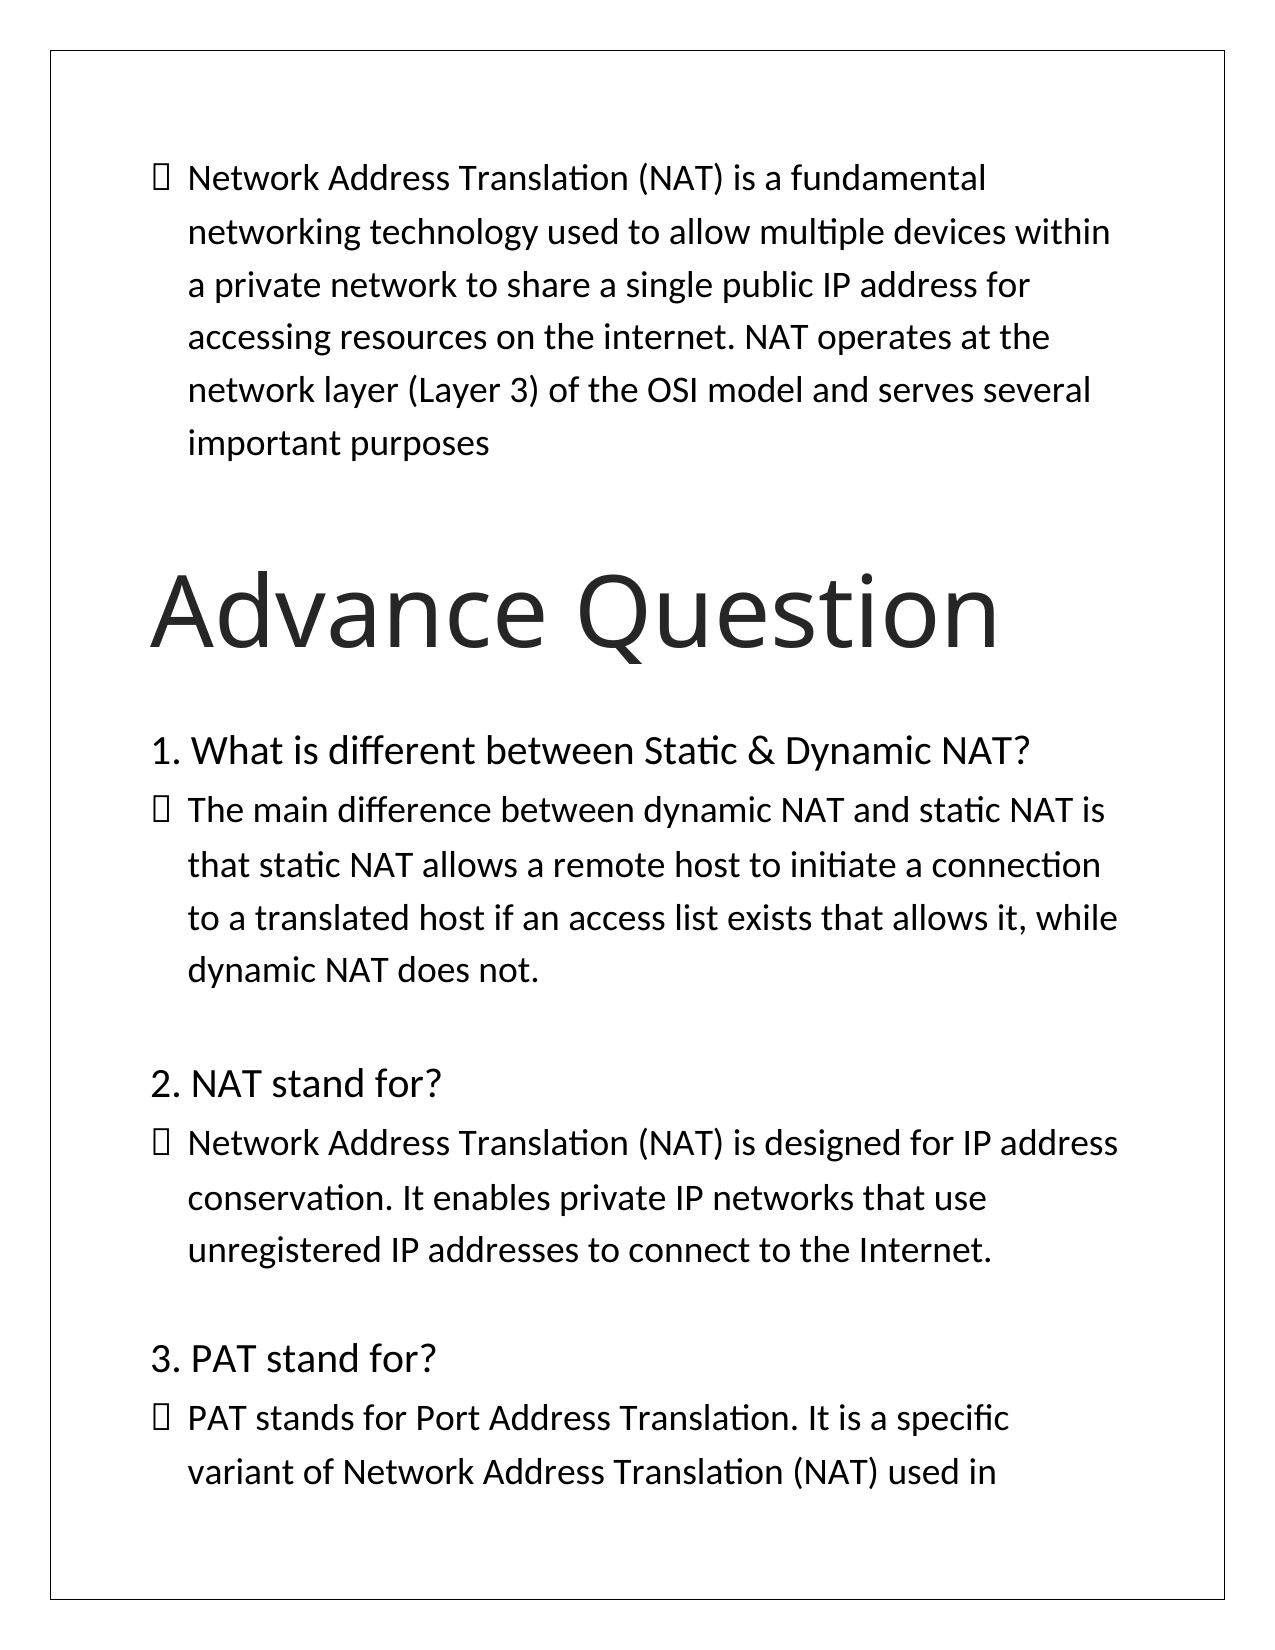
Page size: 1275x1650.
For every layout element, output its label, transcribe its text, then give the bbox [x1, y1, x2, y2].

list What is different between Static & Dynamic NAT? [150, 724, 1125, 775]
list The main difference between dynamic NAT and static NAT is that static NAT allows a remote host to initiate a connection to a translated host if an access list exists that allows it, while dynamic NAT does not. [150, 783, 1125, 992]
list PAT stand for? [150, 1332, 1125, 1383]
list Network Address Translation (NAT) is a fundamental networking technology used to allow multiple devices within a private network to share a single public IP address for accessing resources on the internet. NAT operates at the network layer (Layer 3) of the OSI model and serves several important purposes [150, 150, 1125, 464]
list Network Address Translation (NAT) is designed for IP address conservation. It enables private IP networks that use unregistered IP addresses to connect to the Internet. [150, 1116, 1125, 1272]
title Advance Question [150, 541, 1125, 677]
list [150, 1390, 1125, 1494]
list NAT stand for? [150, 1057, 1125, 1108]
